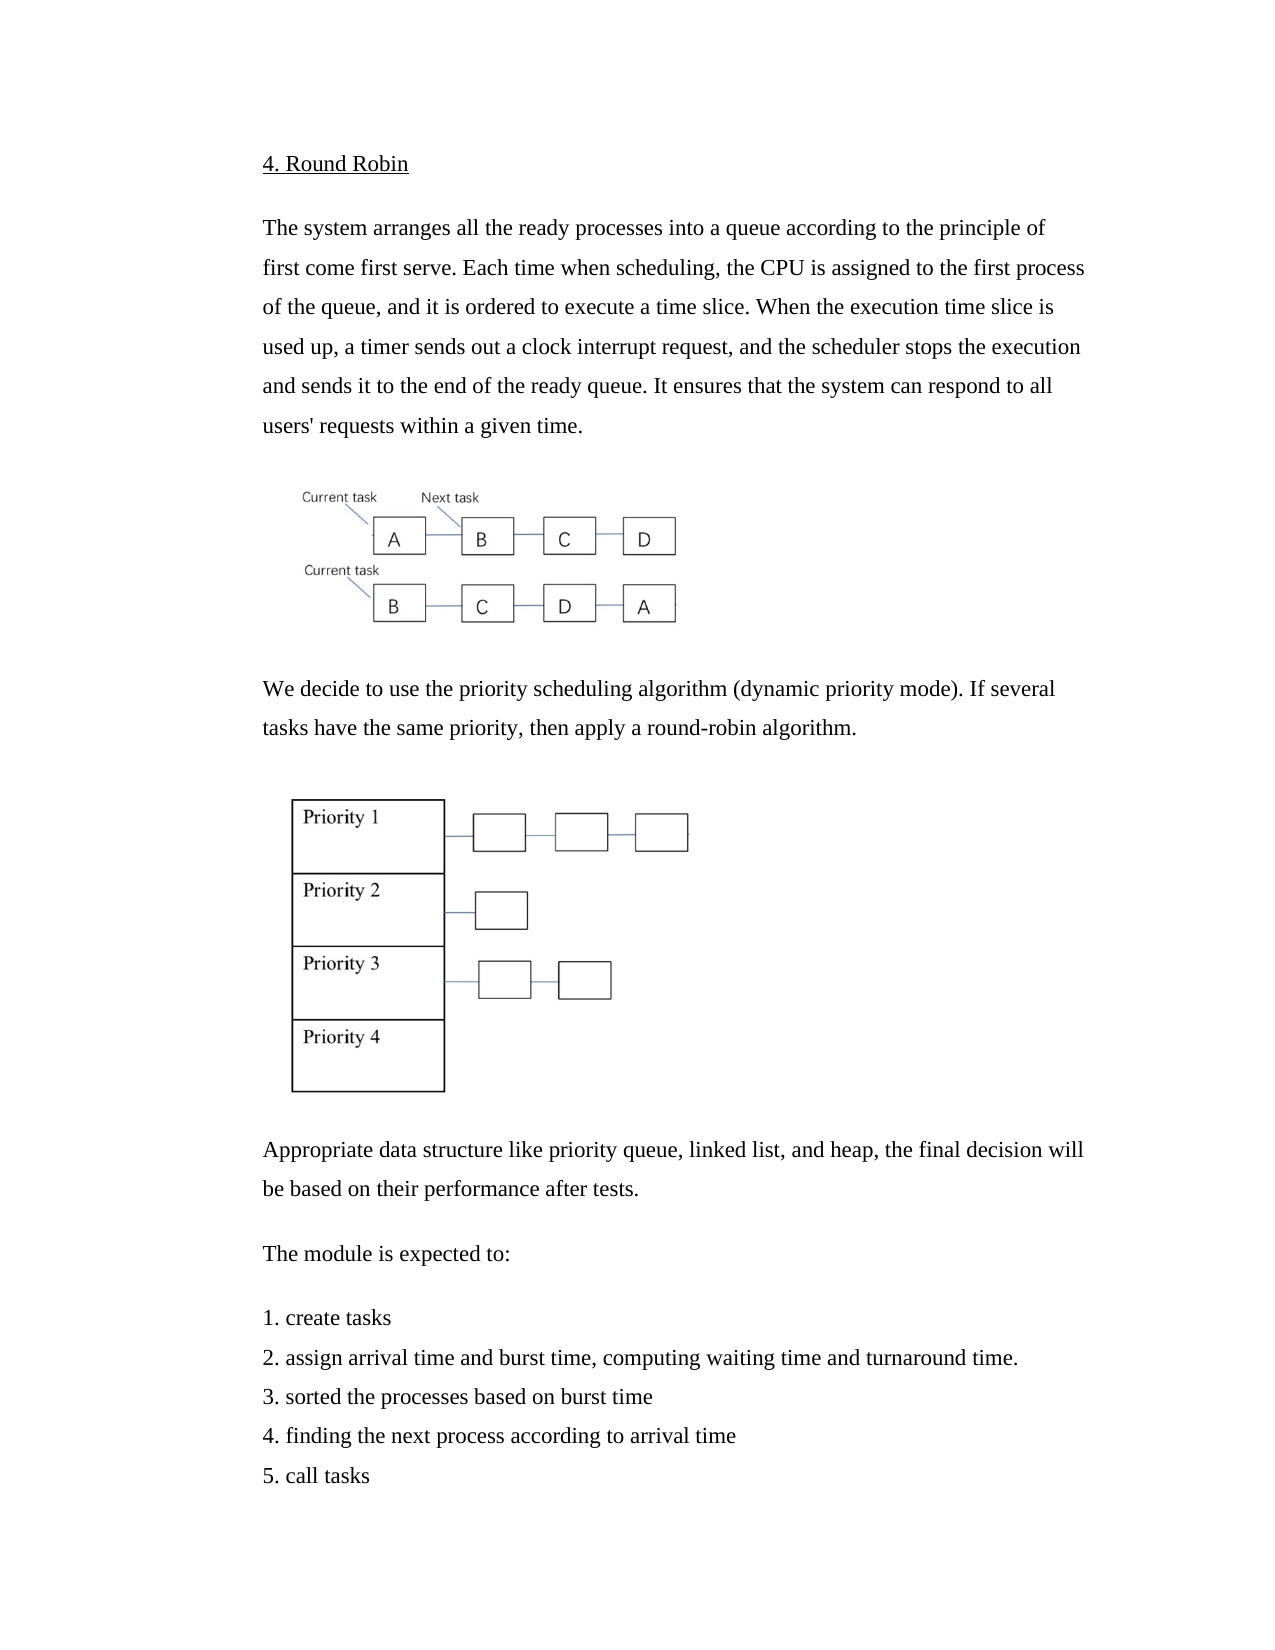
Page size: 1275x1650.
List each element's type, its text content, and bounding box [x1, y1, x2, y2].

text The system arranges all the ready processes into a queue according to the principle of first come first serve. Each time when scheduling, the CPU is assigned to the first process of the queue, and it is ordered to execute a time slice. When the execution time slice is used up, a timer sends out a clock interrupt request, and the scheduler stops the execution and sends it to the end of the ready queue. It ensures that the system can respond to all users' requests within a given time. [262, 214, 1087, 438]
text 4. finding the next process according to arrival time [262, 1423, 1087, 1449]
text 5. call tasks [262, 1462, 1087, 1488]
text The module is expected to: [262, 1240, 1087, 1266]
text 1. create tasks [262, 1304, 1087, 1331]
text Appropriate data structure like priority queue, linked list, and heap, the final decision will be based on their performance after tests. [262, 1136, 1087, 1202]
text 2. assign arrival time and burst time, computing waiting time and turnaround time. [262, 1344, 1087, 1370]
text We decide to use the priority scheduling algorithm (dynamic priority mode). If several tasks have the same priority, then apply a round-robin algorithm. [262, 675, 1087, 741]
picture [262, 476, 727, 636]
picture [262, 778, 791, 1098]
text 3. sorted the processes based on burst time [262, 1383, 1087, 1409]
text 4. Round Robin [262, 150, 1087, 176]
